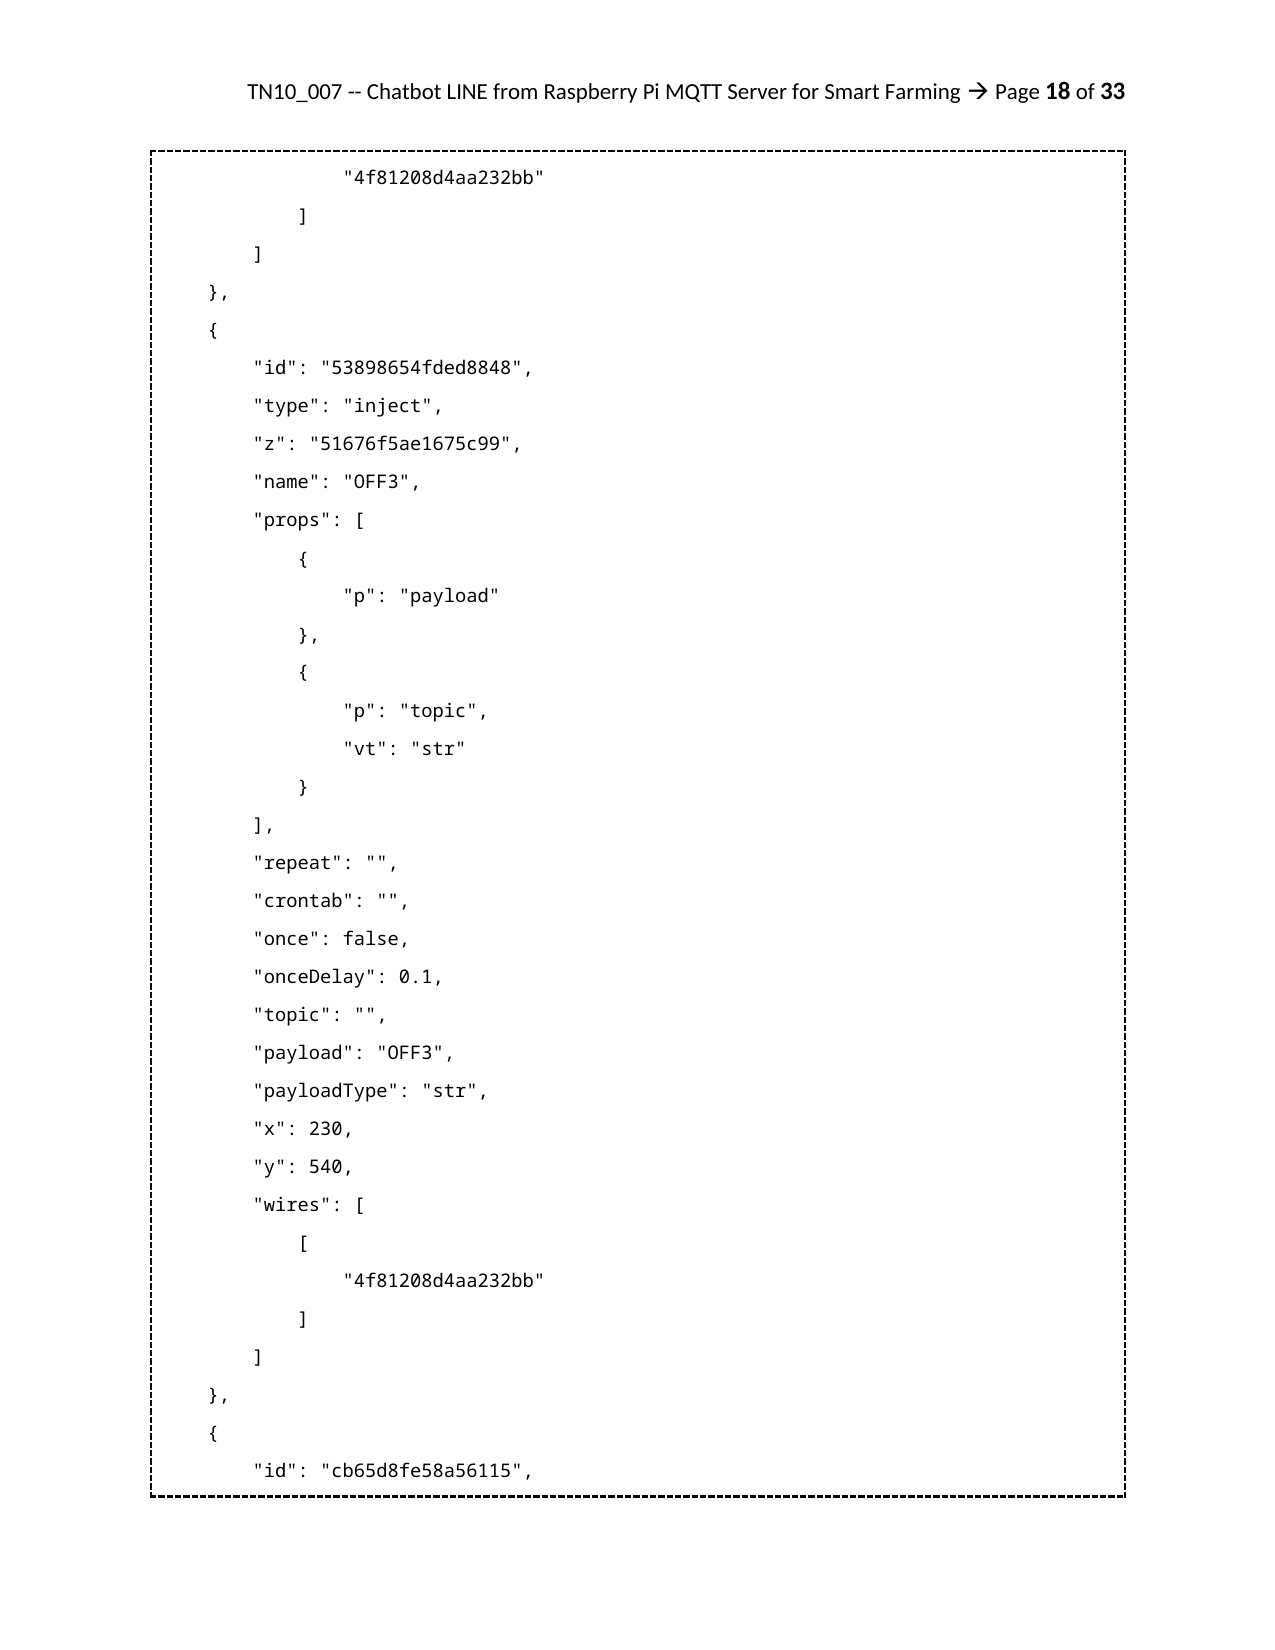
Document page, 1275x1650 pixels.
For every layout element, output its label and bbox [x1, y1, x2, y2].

table_header [151, 150, 1125, 1495]
